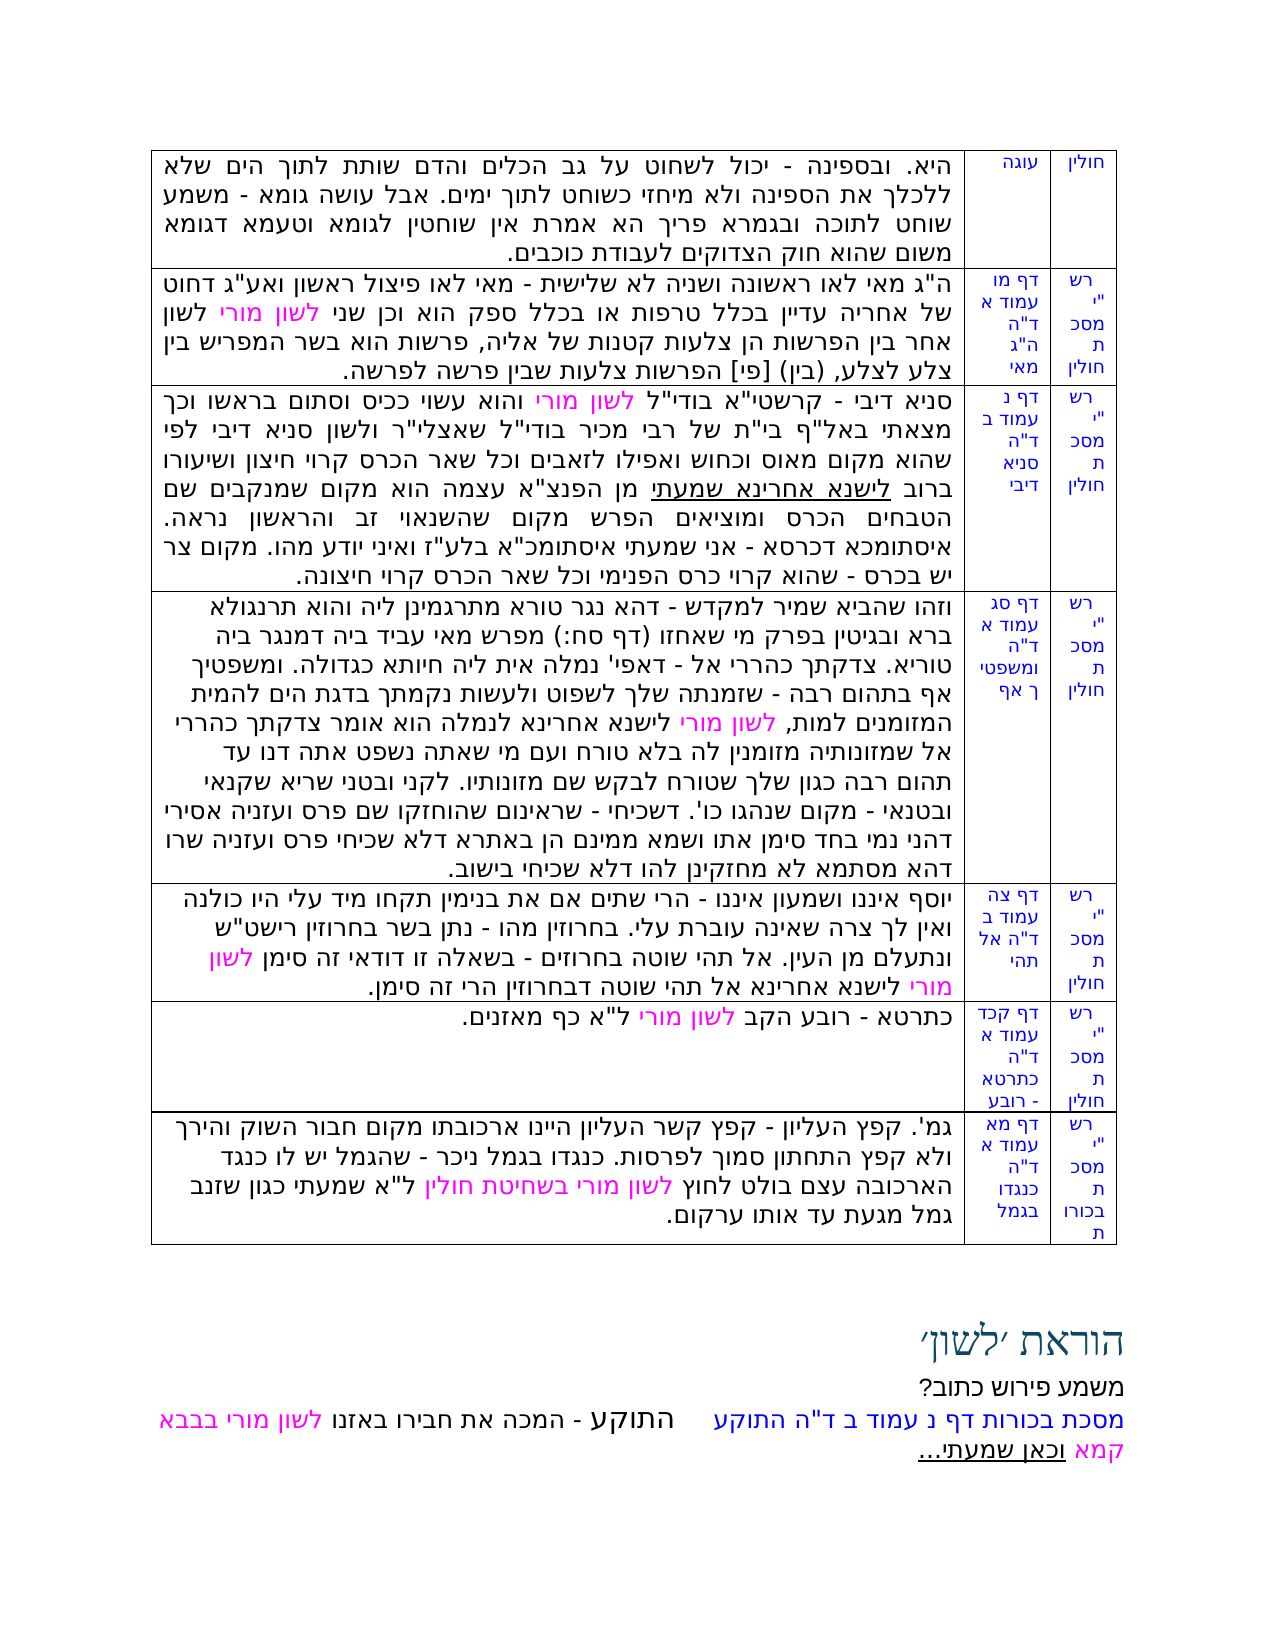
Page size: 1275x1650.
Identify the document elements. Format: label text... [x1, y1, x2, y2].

table_cell דף מא עמוד א ד"ה לתוך עוגה [965, 151, 1050, 268]
table_cell ה"ג מאי לאו ראשונה ושניה לא שלישית - מאי לאו פיצול ראשון ואע"ג דחוט של אחריה עדיין בכלל טרפות או בכלל ספק הוא וכן שני לשון מורי לשון אחר בין הפרשות הן צלעות קטנות של אליה, פרשות הוא בשר המפריש בין צלע לצלע, (בין) [פי] הפרשות צלעות שבין פרשה לפרשה. [152, 269, 964, 385]
table_cell דף נ עמוד ב ד"ה סניא דיבי [965, 386, 1050, 591]
subtitle הוראת ׳לשון׳ [150, 1316, 1125, 1364]
text משמע פירוש כתוב? [150, 1373, 1125, 1401]
table_cell וזהו שהביא שמיר למקדש - דהא נגר טורא מתרגמינן ליה והוא תרנגולא ברא ובגיטין בפרק מי שאחזו (דף סח:) מפרש מאי עביד ביה דמנגר ביה טוריא. צדקתך כהררי אל - דאפי' נמלה אית ליה חיותא כגדולה. ומשפטיך אף בתהום רבה - שזמנתה שלך לשפוט ולעשות נקמתך בדגת הים להמית המזומנים למות, לשון מורי לישנא אחרינא לנמלה הוא אומר צדקתך כהררי אל שמזונותיה מזומנין לה בלא טורח ועם מי שאתה נשפט אתה דנו עד תהום רבה כגון שלך שטורח לבקש שם מזונותיו. לקני ובטני שריא שקנאי ובטנאי - מקום שנהגו כו'. דשכיחי - שראינום שהוחזקו שם פרס ועזניה אסירי דהני נמי בחד סימן אתו ושמא ממינם הן באתרא דלא שכיחי פרס ועזניה שרו דהא מסתמא לא מחזקינן להו דלא שכיחי בישוב. [152, 592, 964, 883]
table_cell גמ'. קפץ העליון - קפץ קשר העליון היינו ארכובתו מקום חבור השוק והירך ולא קפץ התחתון סמוך לפרסות. כנגדו בגמל ניכר - שהגמל יש לו כנגד הארכובה עצם בולט לחוץ לשון מורי בשחיטת חולין ל"א שמעתי כגון שזנב גמל מגעת עד אותו ערקום. [152, 1113, 964, 1244]
table_cell מתני'. לתוך ימים - דלא לימרו לשרא דימא קא שחיט. ולא לתוך הכלים - שלא יאמרו מקבל דם לעבודת כוכבים הוא. לתוך עוגה של מים - גומא כמו עוגיות לגפנים דמ"ק (דף ב) לשון מורי לישנא אחרינא לתוך העוגל והיא היא. ובספינה - יכול לשחוט על גב הכלים והדם שותת לתוך הים שלא ללכלך את הספינה ולא מיחזי כשוחט לתוך ימים. אבל עושה גומא - משמע שוחט לתוכה ובגמרא פריך הא אמרת אין שוחטין לגומא וטעמא דגומא משום שהוא חוק הצדוקים לעבודת כוכבים. [152, 151, 964, 268]
table_cell דף צה עמוד ב ד"ה אל תהי [965, 884, 1050, 1001]
table_cell רש"י מסכת חולין [1051, 151, 1116, 268]
table_cell רש"י מסכת חולין [1051, 269, 1116, 385]
table_cell דף מא עמוד א ד"ה כנגדו בגמל [965, 1113, 1050, 1244]
table_cell כתרטא - רובע הקב לשון מורי ל"א כף מאזנים. [152, 1002, 964, 1111]
table_cell דף מו עמוד א ד"ה ה"ג מאי [965, 269, 1050, 385]
table_cell רש"י מסכת חולין [1051, 592, 1116, 883]
table_cell רש"י מסכת בכורות [1051, 1113, 1116, 1244]
table_cell דף קכד עמוד א ד"ה כתרטא - רובע [965, 1002, 1050, 1111]
table_cell רש"י מסכת חולין [1051, 884, 1116, 1001]
table_cell רש"י מסכת חולין [1051, 386, 1116, 591]
table_cell יוסף איננו ושמעון איננו - הרי שתים אם את בנימין תקחו מיד עלי היו כולנה ואין לך צרה שאינה עוברת עלי. בחרוזין מהו - נתן בשר בחרוזין רישט"ש ונתעלם מן העין. אל תהי שוטה בחרוזים - בשאלה זו דודאי זה סימן לשון מורי לישנא אחרינא אל תהי שוטה דבחרוזין הרי זה סימן. [152, 884, 964, 1001]
table_cell סניא דיבי - קרשטי"א בודי"ל לשון מורי והוא עשוי ככיס וסתום בראשו וכך מצאתי באל"ף בי"ת של רבי מכיר בודי"ל שאצלי"ר ולשון סניא דיבי לפי שהוא מקום מאוס וכחוש ואפילו לזאבים וכל שאר הכרס קרוי חיצון ושיעורו ברוב לישנא אחרינא שמעתי מן הפנצ"א עצמה הוא מקום שמנקבים שם הטבחים הכרס ומוציאים הפרש מקום שהשנאוי זב והראשון נראה. איסתומכא דכרסא - אני שמעתי איסתומכ"א בלע"ז ואיני יודע מהו. מקום צר יש בכרס - שהוא קרוי כרס הפנימי וכל שאר הכרס קרוי חיצונה. [152, 386, 964, 591]
table_cell רש"י מסכת חולין [1051, 1002, 1116, 1111]
table_cell דף סג עמוד א ד"ה ומשפטיך אף [965, 592, 1050, 883]
text מסכת בכורות דף נ עמוד ב ד"ה התוקע התוקע - המכה את חבירו באזנו לשון מורי בבבא קמא וכאן שמעתי... [150, 1401, 1125, 1464]
